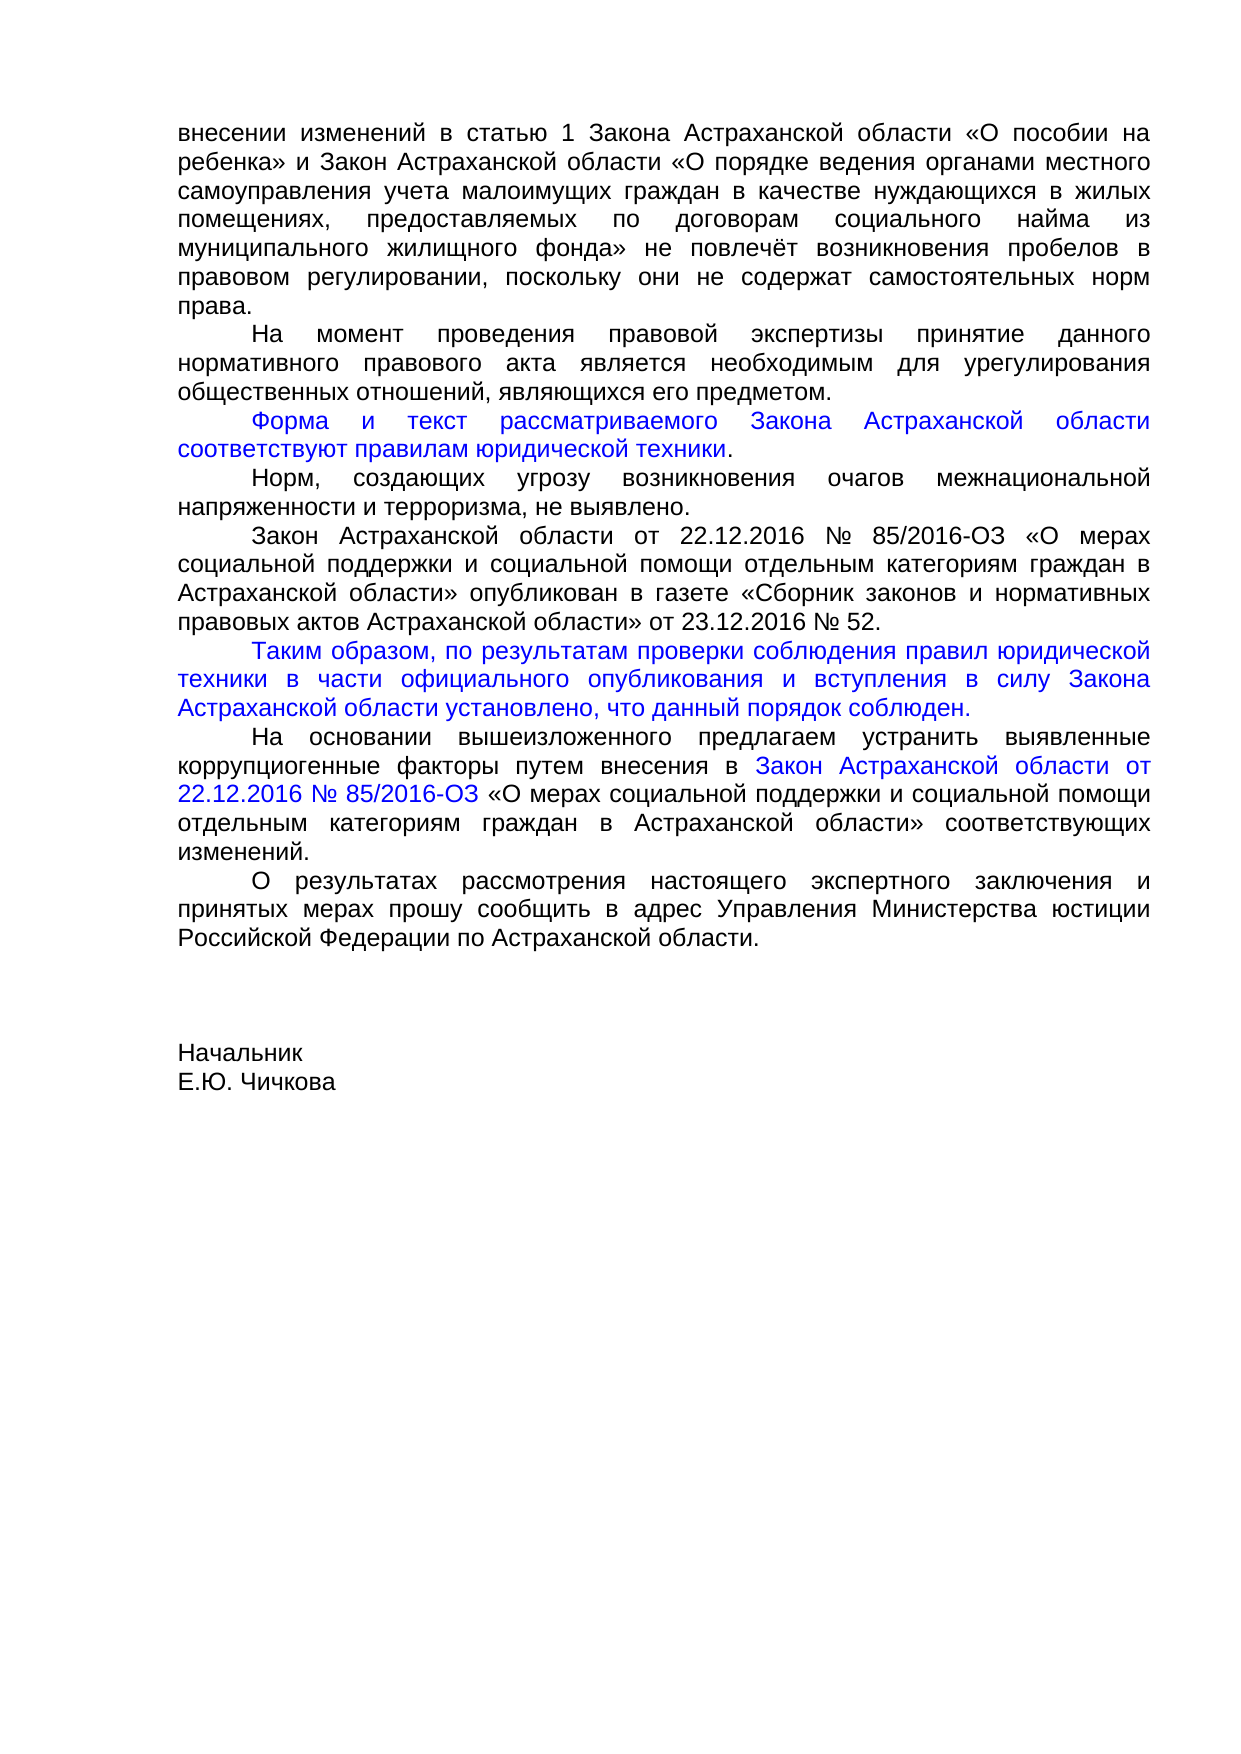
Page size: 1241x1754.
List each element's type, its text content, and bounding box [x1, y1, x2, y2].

text Е.Ю. Чичкова [177, 1067, 1152, 1096]
text Начальник [177, 1038, 1152, 1067]
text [177, 118, 1152, 319]
text Таким образом, по результатам проверки соблюдения правил юридической техники в части официального опубликования и вступления в силу Закона Астраханской области установлено, что данный порядок соблюден. [177, 636, 1152, 722]
text Норм, создающих угрозу возникновения очагов межнациональной напряженности и терроризма, не выявлено. [177, 463, 1152, 521]
text О результатах рассмотрения настоящего экспертного заключения и принятых мерах прошу сообщить в адрес Управления Министерства юстиции Российской Федерации по Астраханской области. [177, 866, 1152, 952]
text На основании вышеизложенного предлагаем устранить выявленные коррупциогенные факторы путем внесения в Закон Астраханской области от 22.12.2016 № 85/2016-ОЗ «О мерах социальной поддержки и социальной помощи отдельным категориям граждан в Астраханской области» соответствующих изменений. [177, 722, 1152, 866]
text Закон Астраханской области от 22.12.2016 № 85/2016-ОЗ «О мерах социальной поддержки и социальной помощи отдельным категориям граждан в Астраханской области» опубликован в газете «Сборник законов и нормативных правовых актов Астраханской области» от 23.12.2016 № 52. [177, 521, 1152, 636]
text На момент проведения правовой экспертизы принятие данного нормативного правового акта является необходимым для урегулирования общественных отношений, являющихся его предметом. [177, 319, 1152, 406]
text Форма и текст рассматриваемого Закона Астраханской области соответствуют правилам юридической техники. [177, 406, 1152, 463]
